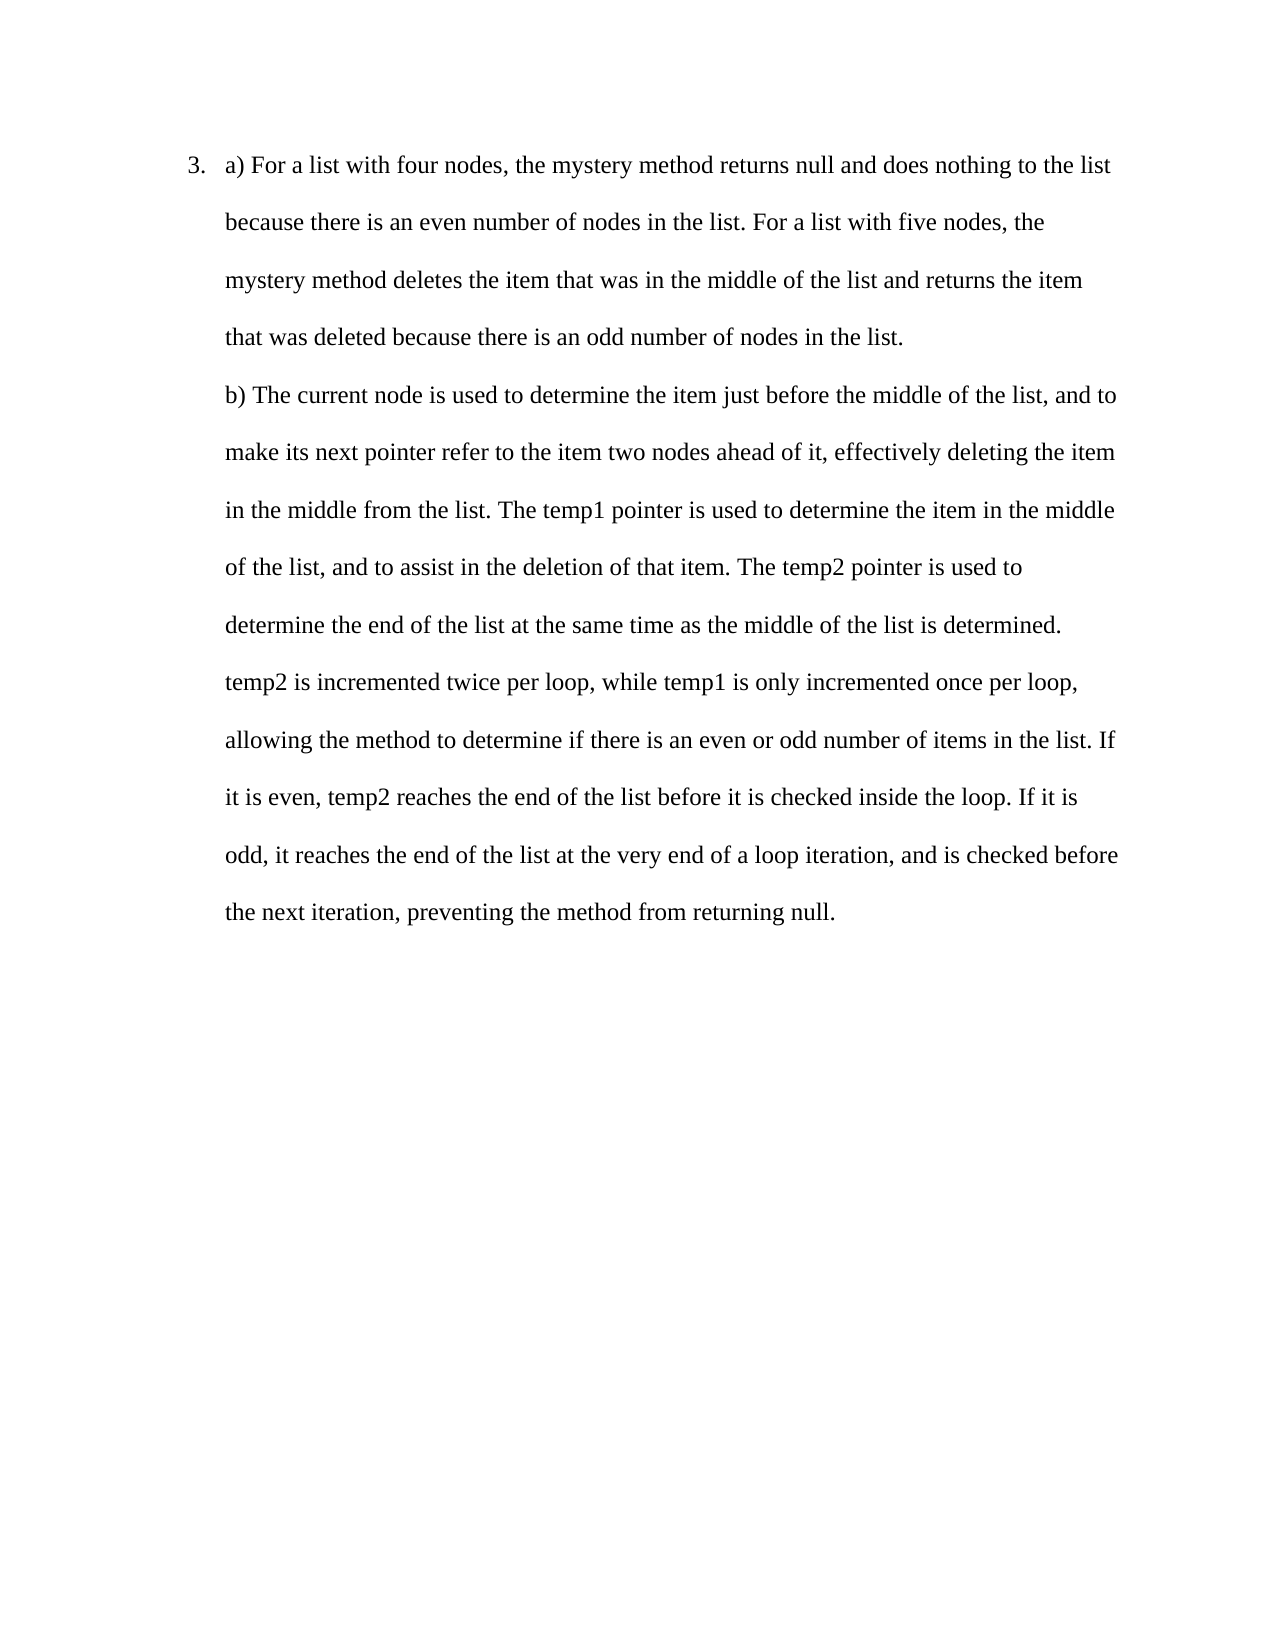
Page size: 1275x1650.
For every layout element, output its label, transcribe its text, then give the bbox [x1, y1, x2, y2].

list b) The current node is used to determine the item just before the middle of the list, and to make its next pointer refer to the item two nodes ahead of it, effectively deleting the item in the middle from the list. The temp1 pointer is used to determine the item in the middle of the list, and to assist in the deletion of that item. The temp2 pointer is used to determine the end of the list at the same time as the middle of the list is determined. temp2 is incremented twice per loop, while temp1 is only incremented once per loop, allowing the method to determine if there is an even or odd number of items in the list. If it is even, temp2 reaches the end of the list before it is checked inside the loop. If it is odd, it reaches the end of the list at the very end of a loop iteration, and is checked before the next iteration, preventing the method from returning null. [225, 380, 1125, 926]
list a) For a list with four nodes, the mystery method returns null and does nothing to the list because there is an even number of nodes in the list. For a list with five nodes, the mystery method deletes the item that was in the middle of the list and returns the item that was deleted because there is an odd number of nodes in the list. [187, 150, 1125, 351]
